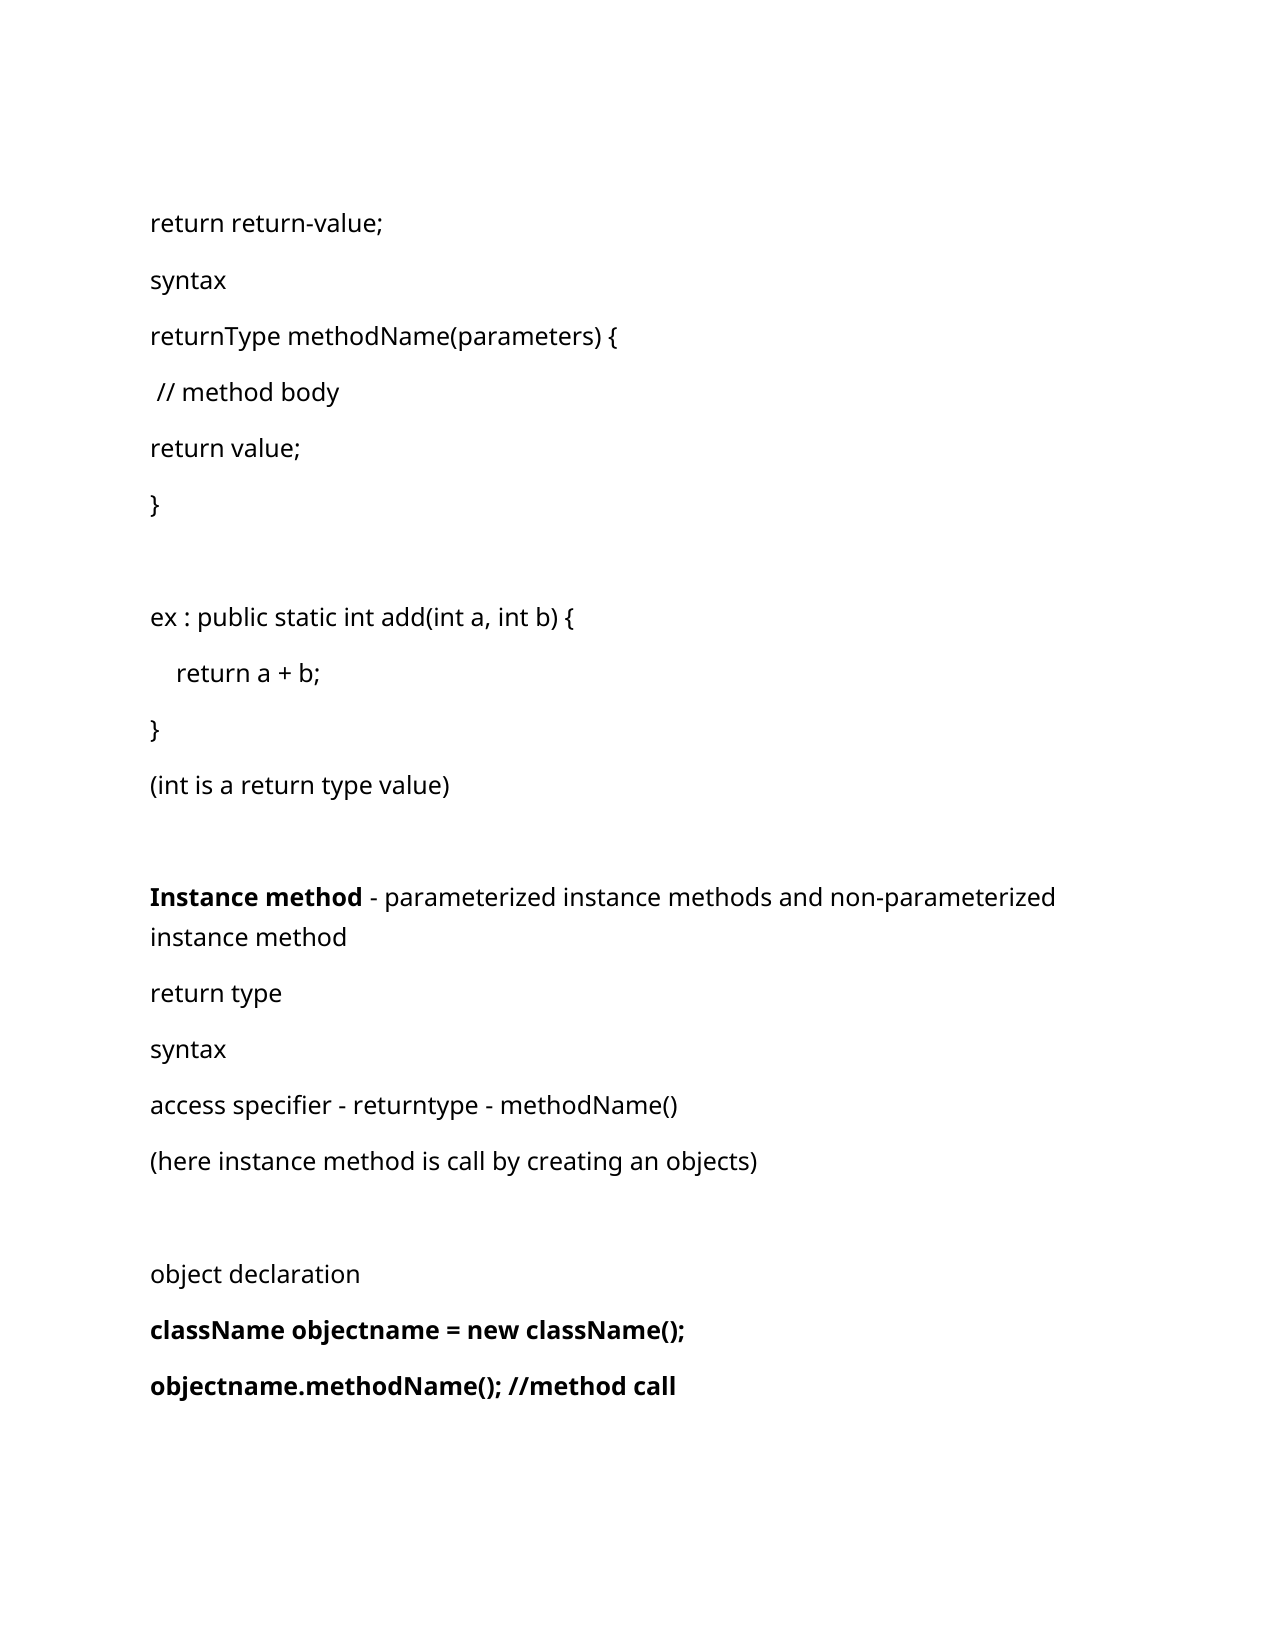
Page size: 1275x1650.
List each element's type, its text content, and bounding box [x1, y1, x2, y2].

text ex : public static int add(int a, int b) { [150, 599, 1125, 633]
text } [150, 487, 1125, 521]
text access specifier - returntype - methodName() [150, 1088, 1125, 1122]
text returnType methodName(parameters) { [150, 318, 1125, 352]
text return type [150, 976, 1125, 1009]
text // method body [150, 374, 1125, 409]
text syntax [150, 262, 1125, 296]
text syntax [150, 1032, 1125, 1066]
text return return-value; [150, 206, 1125, 240]
text className objectname = new className(); [150, 1312, 1125, 1346]
text } [150, 711, 1125, 746]
text Instance method - parameterized instance methods and non-parameterized instance method [150, 880, 1125, 953]
text objectname.methodName(); //method call [150, 1368, 1125, 1403]
text (here instance method is call by creating an objects) [150, 1144, 1125, 1178]
text (int is a return type value) [150, 768, 1125, 802]
text return value; [150, 431, 1125, 465]
text return a + b; [150, 655, 1125, 689]
text object declaration [150, 1256, 1125, 1290]
